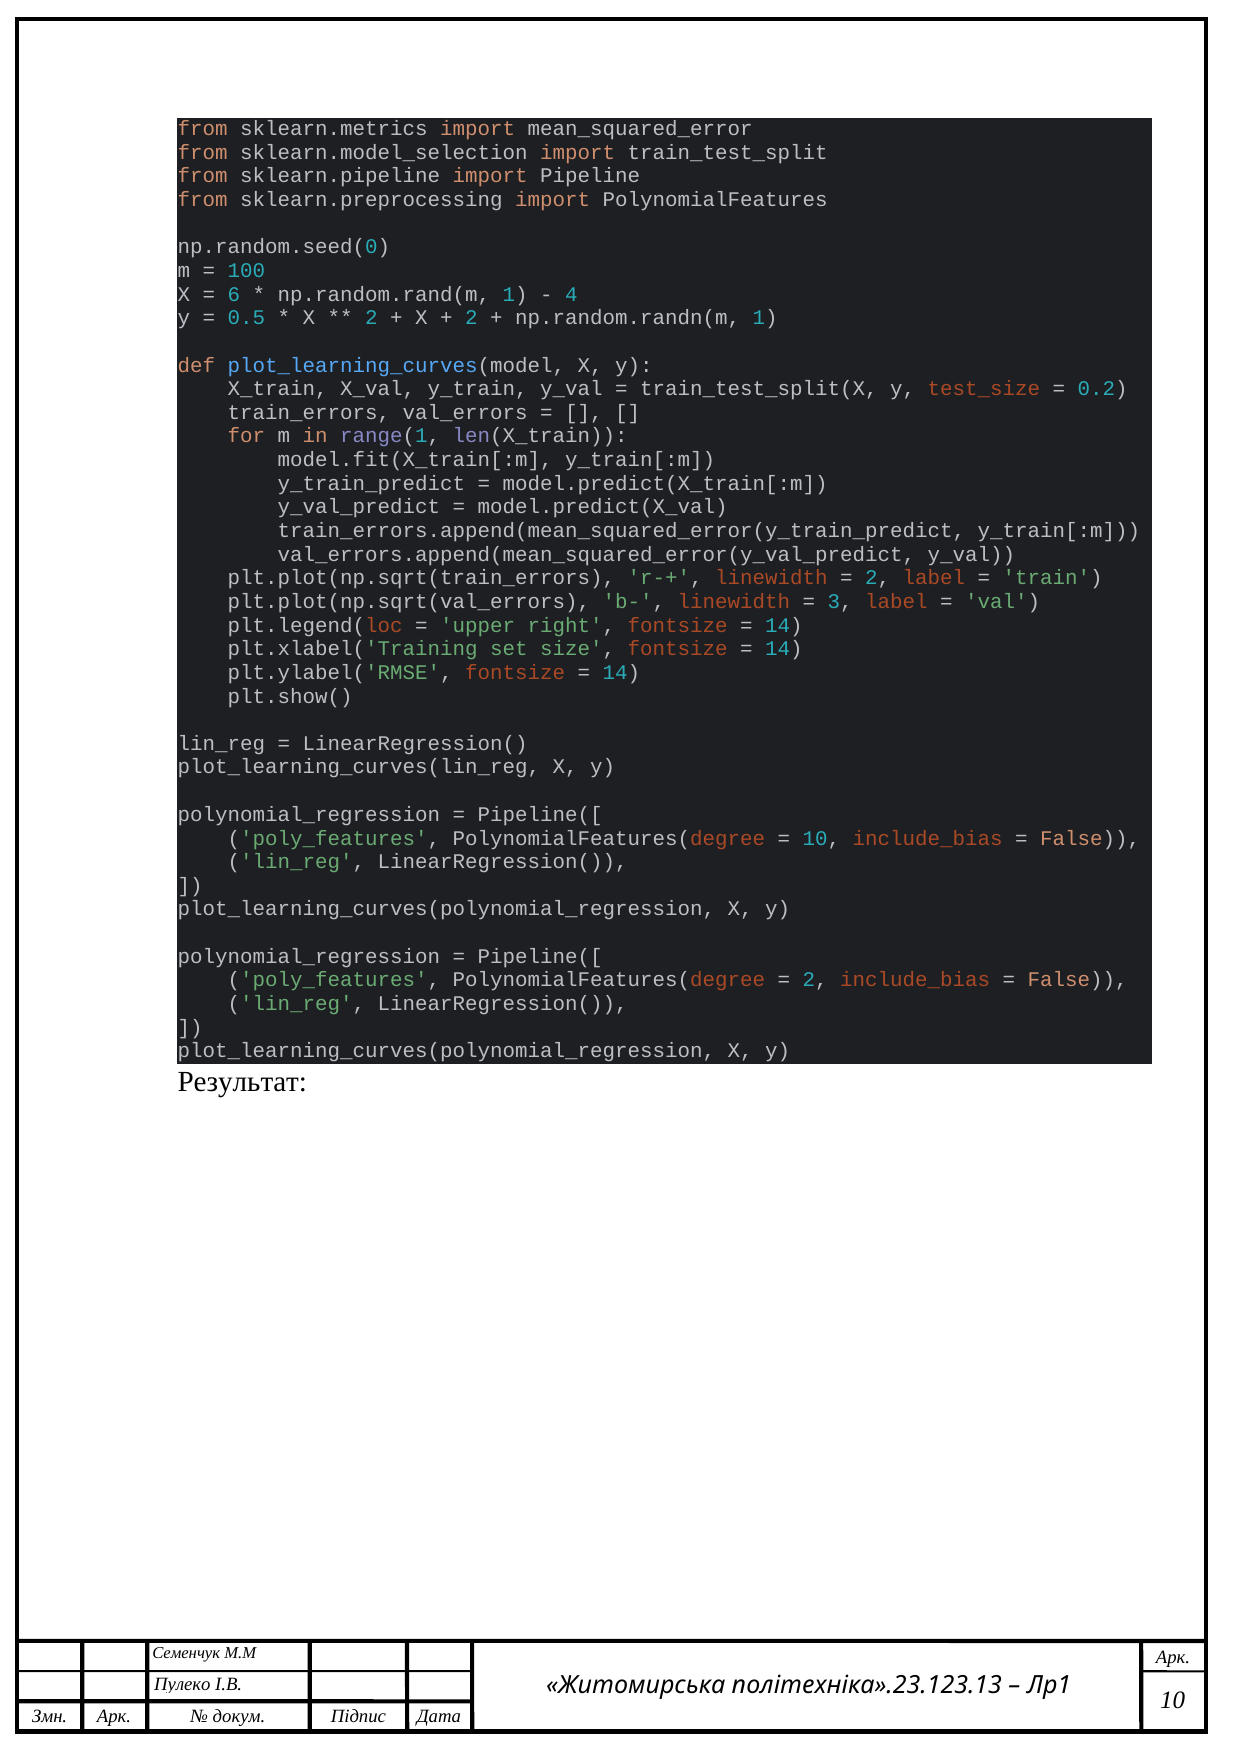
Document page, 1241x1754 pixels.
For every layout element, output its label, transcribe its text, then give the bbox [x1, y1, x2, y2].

text Результат: [177, 1064, 1152, 1097]
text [177, 118, 1152, 1064]
